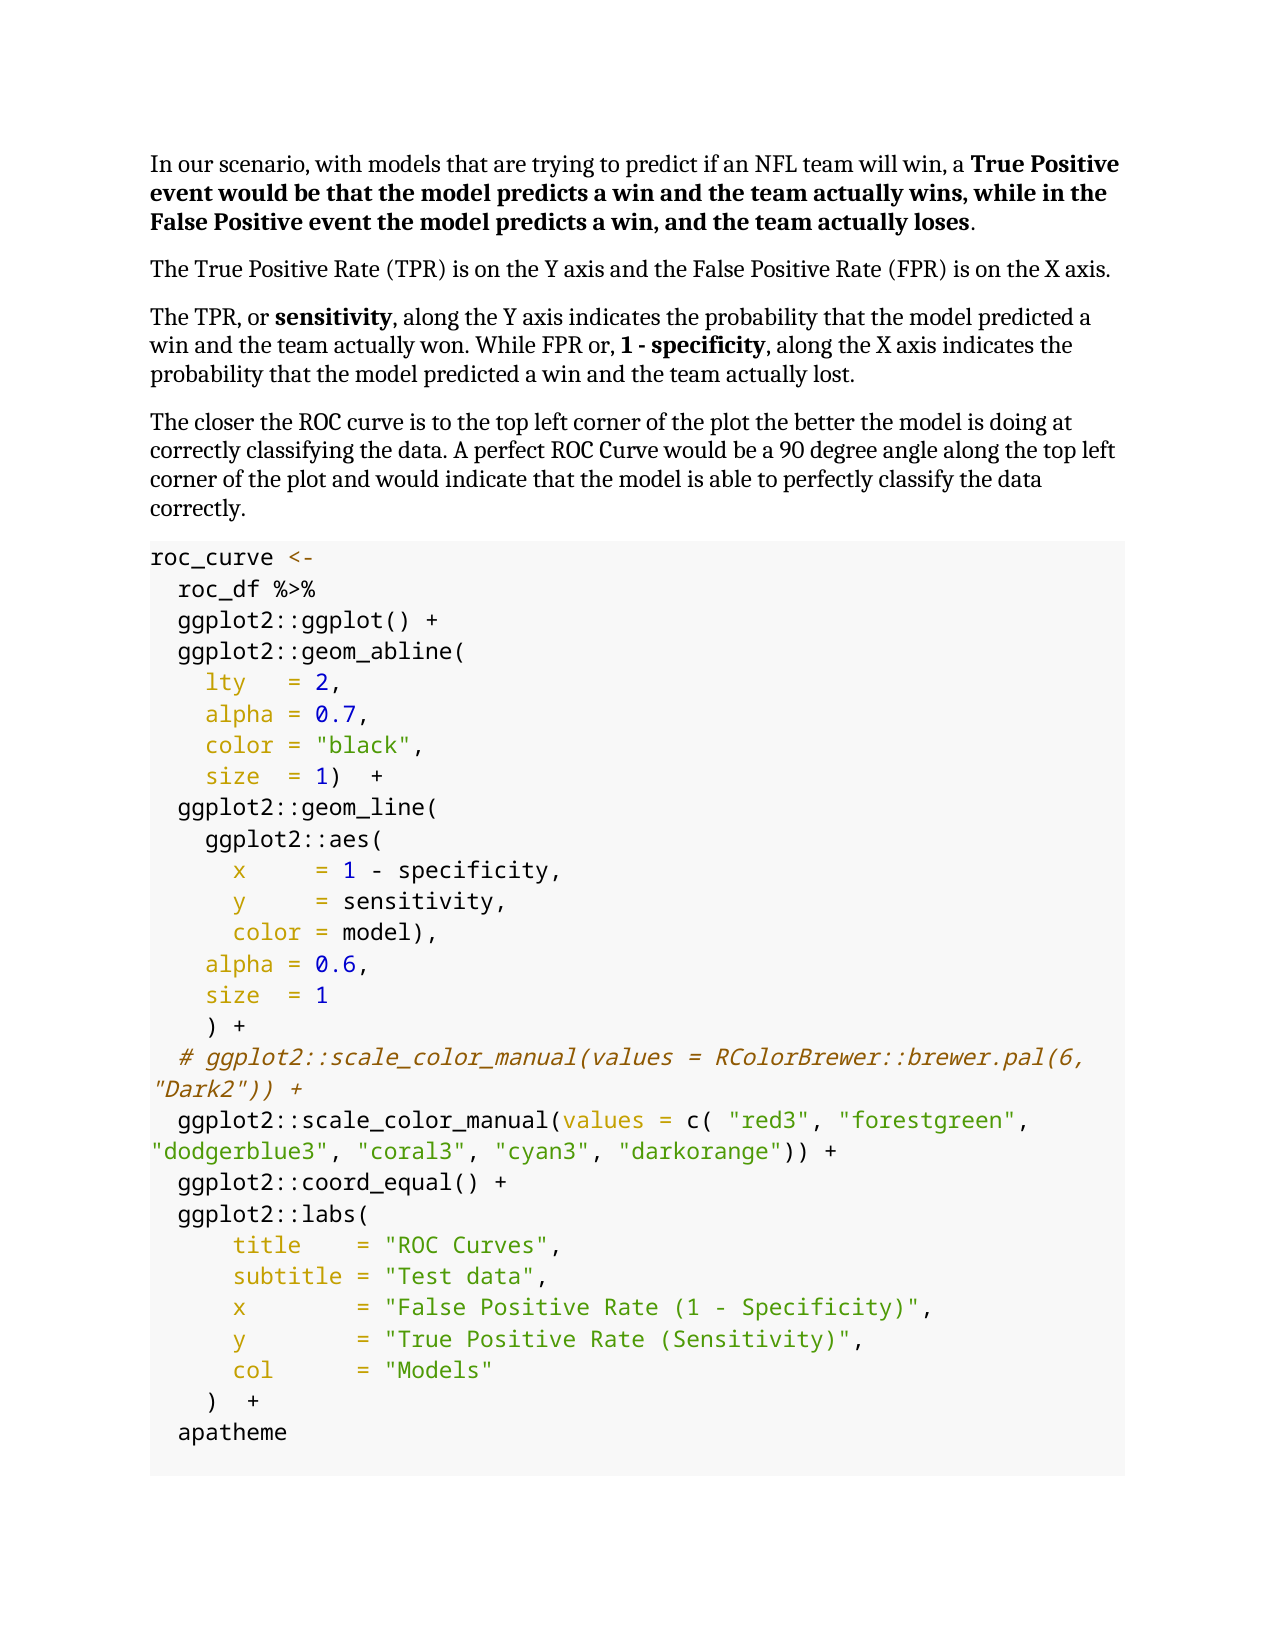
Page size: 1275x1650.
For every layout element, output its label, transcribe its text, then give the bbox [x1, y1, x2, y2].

text The True Positive Rate (TPR) is on the Y axis and the False Positive Rate (FPR) is on the X axis. [150, 255, 1125, 284]
text The closer the ROC curve is to the top left corner of the plot the better the model is doing at correctly classifying the data. A perfect ROC Curve would be a 90 degree angle along the top left corner of the plot and would indicate that the model is able to perfectly classify the data correctly. [150, 407, 1125, 522]
text The TPR, or sensitivity, along the Y axis indicates the probability that the model predicted a win and the team actually won. While FPR or, 1 - specificity, along the X axis indicates the probability that the model predicted a win and the team actually lost. [150, 302, 1125, 389]
text In our scenario, with models that are trying to predict if an NFL team will win, a True Positive event would be that the model predicts a win and the team actually wins, while in the False Positive event the model predicts a win, and the team actually loses. [150, 150, 1125, 236]
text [150, 541, 1125, 1476]
